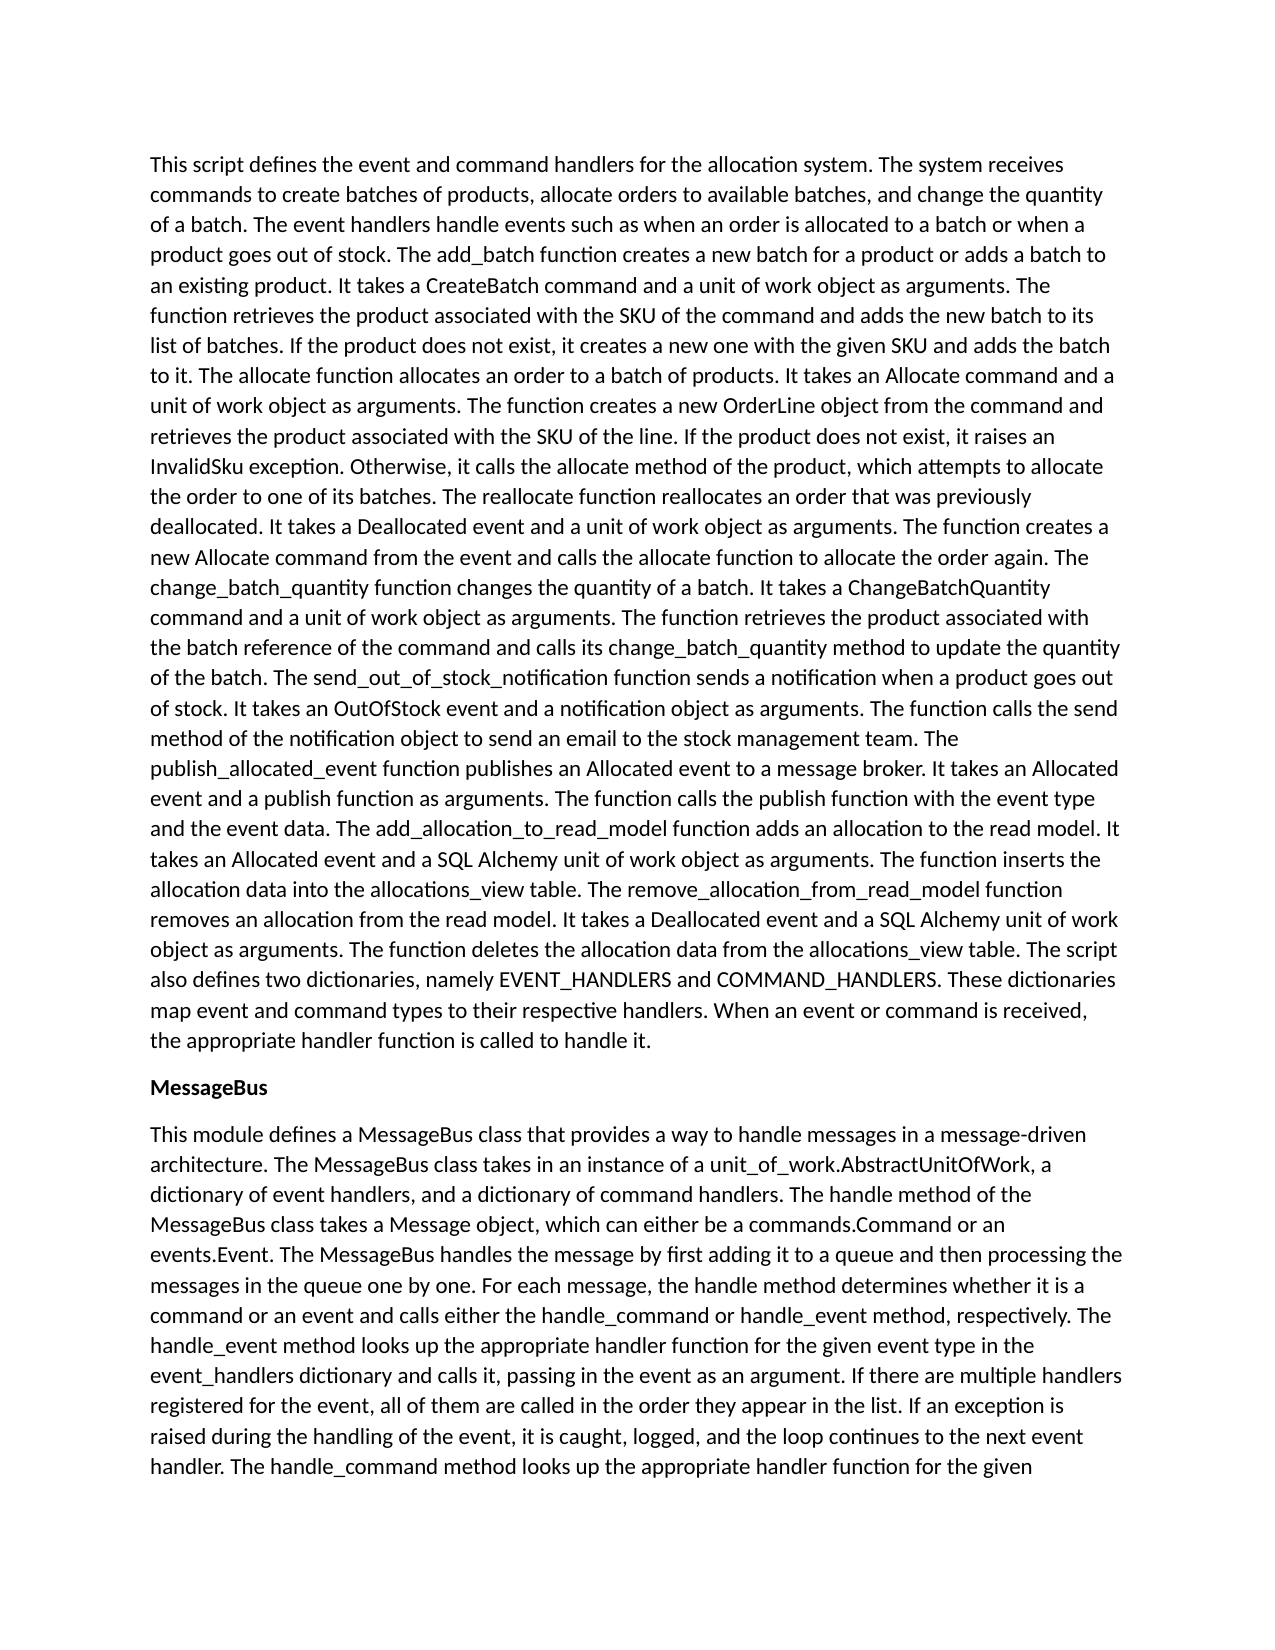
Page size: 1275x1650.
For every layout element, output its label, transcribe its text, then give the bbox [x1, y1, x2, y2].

text MessageBus [150, 1073, 1125, 1101]
text This script defines the event and command handlers for the allocation system. The system receives commands to create batches of products, allocate orders to available batches, and change the quantity of a batch. The event handlers handle events such as when an order is allocated to a batch or when a product goes out of stock. The add_batch function creates a new batch for a product or adds a batch to an existing product. It takes a CreateBatch command and a unit of work object as arguments. The function retrieves the product associated with the SKU of the command and adds the new batch to its list of batches. If the product does not exist, it creates a new one with the given SKU and adds the batch to it. The allocate function allocates an order to a batch of products. It takes an Allocate command and a unit of work object as arguments. The function creates a new OrderLine object from the command and retrieves the product associated with the SKU of the line. If the product does not exist, it raises an InvalidSku exception. Otherwise, it calls the allocate method of the product, which attempts to allocate the order to one of its batches. The reallocate function reallocates an order that was previously deallocated. It takes a Deallocated event and a unit of work object as arguments. The function creates a new Allocate command from the event and calls the allocate function to allocate the order again. The change_batch_quantity function changes the quantity of a batch. It takes a ChangeBatchQuantity command and a unit of work object as arguments. The function retrieves the product associated with the batch reference of the command and calls its change_batch_quantity method to update the quantity of the batch. The send_out_of_stock_notification function sends a notification when a product goes out of stock. It takes an OutOfStock event and a notification object as arguments. The function calls the send method of the notification object to send an email to the stock management team. The publish_allocated_event function publishes an Allocated event to a message broker. It takes an Allocated event and a publish function as arguments. The function calls the publish function with the event type and the event data. The add_allocation_to_read_model function adds an allocation to the read model. It takes an Allocated event and a SQL Alchemy unit of work object as arguments. The function inserts the allocation data into the allocations_view table. The remove_allocation_from_read_model function removes an allocation from the read model. It takes a Deallocated event and a SQL Alchemy unit of work object as arguments. The function deletes the allocation data from the allocations_view table. The script also defines two dictionaries, namely EVENT_HANDLERS and COMMAND_HANDLERS. These dictionaries map event and command types to their respective handlers. When an event or command is received, the appropriate handler function is called to handle it. [150, 150, 1125, 1054]
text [150, 1120, 1125, 1480]
